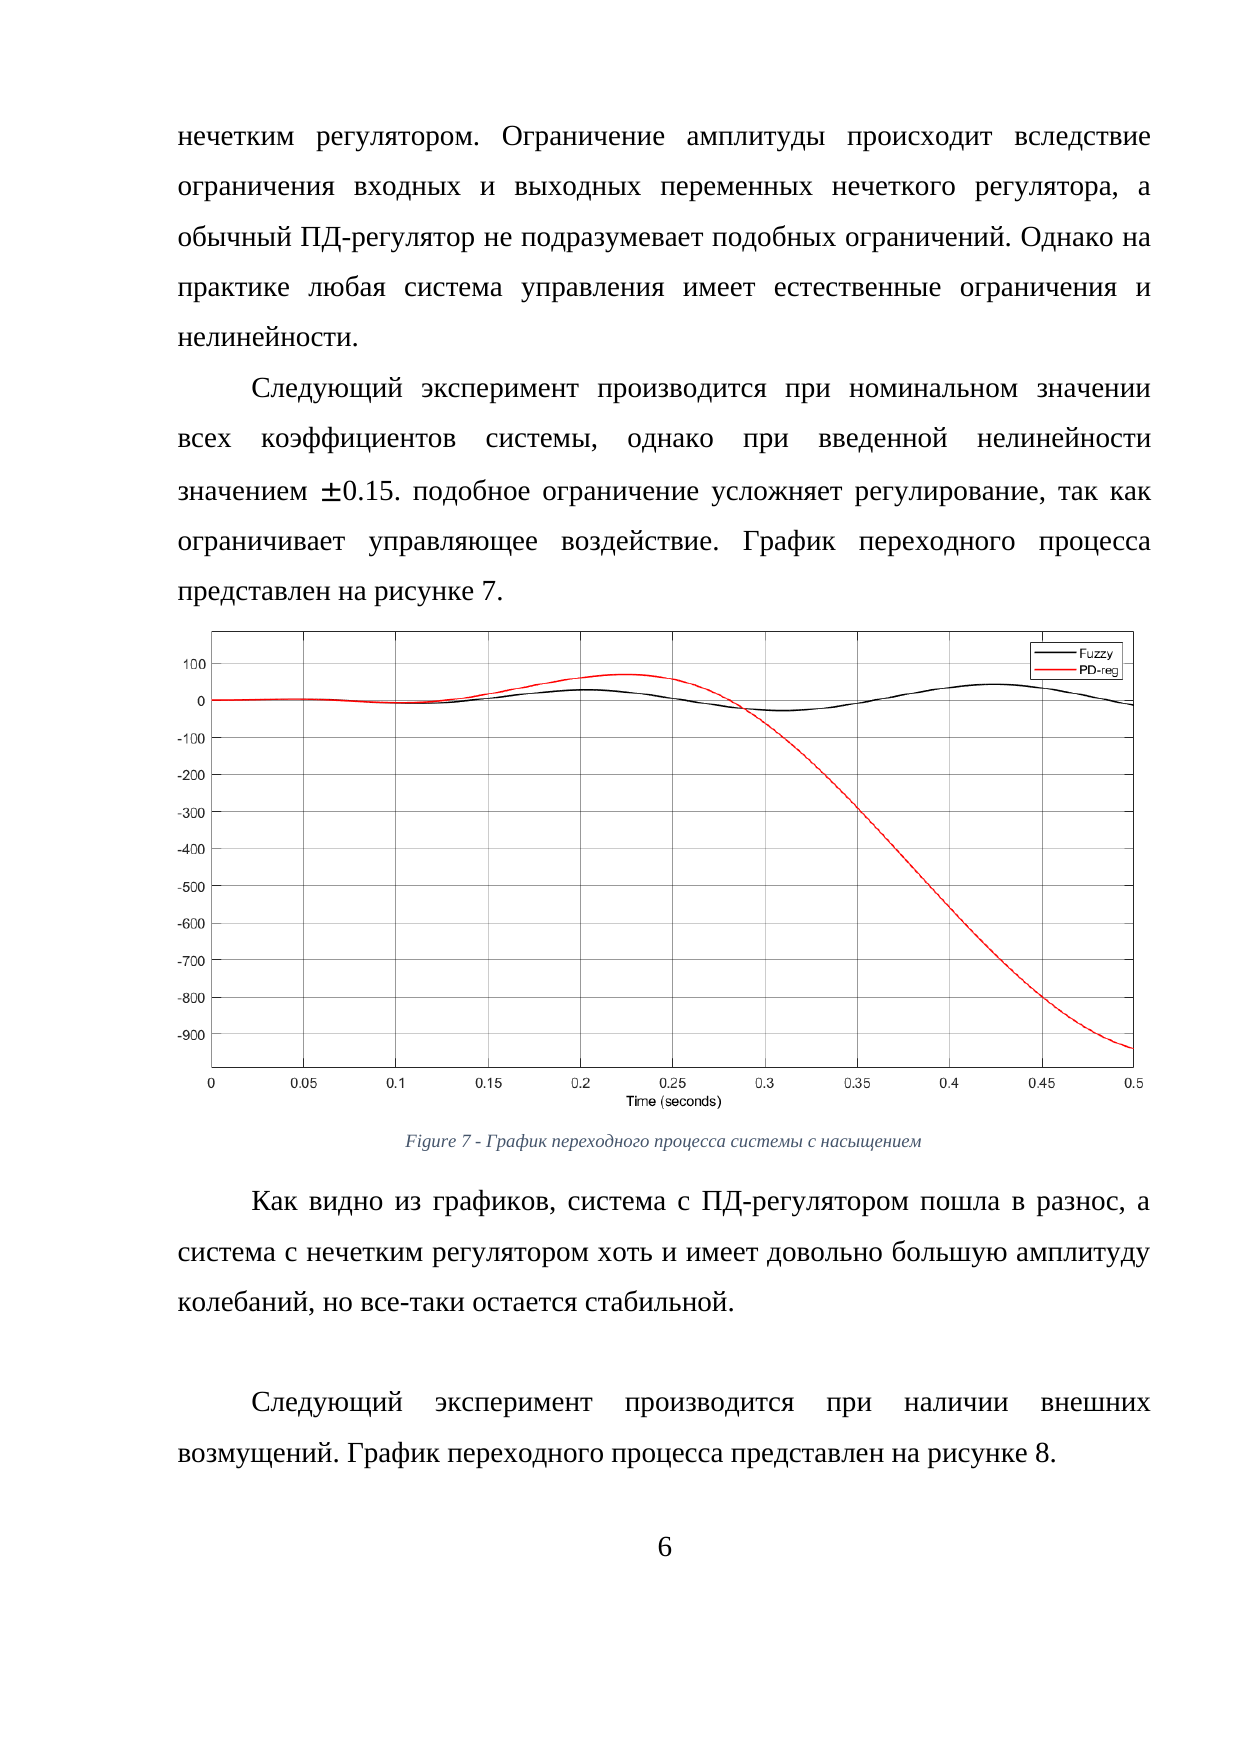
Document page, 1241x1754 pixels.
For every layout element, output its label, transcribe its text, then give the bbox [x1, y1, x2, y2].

text Figure 7 - График переходного процесса системы с насыщением [177, 1130, 1152, 1152]
picture [177, 623, 1152, 1114]
text Как видно из графиков, система с ПД-регулятором пошла в разнос, а система с нечетким регулятором хоть и имеет довольно большую амплитуду колебаний, но все-таки остается стабильной. [177, 1183, 1152, 1317]
text Следующий эксперимент производится при наличии внешних возмущений. График переходного процесса представлен на рисунке 8. [177, 1384, 1152, 1468]
text Следующий эксперимент производится при номинальном значении всех коэффициентов системы, однако при введенной нелинейности значением ±0.15. подобное ограничение усложняет регулирование, так как ограничивает управляющее воздействие. График переходного процесса представлен на рисунке 7. [177, 370, 1152, 607]
